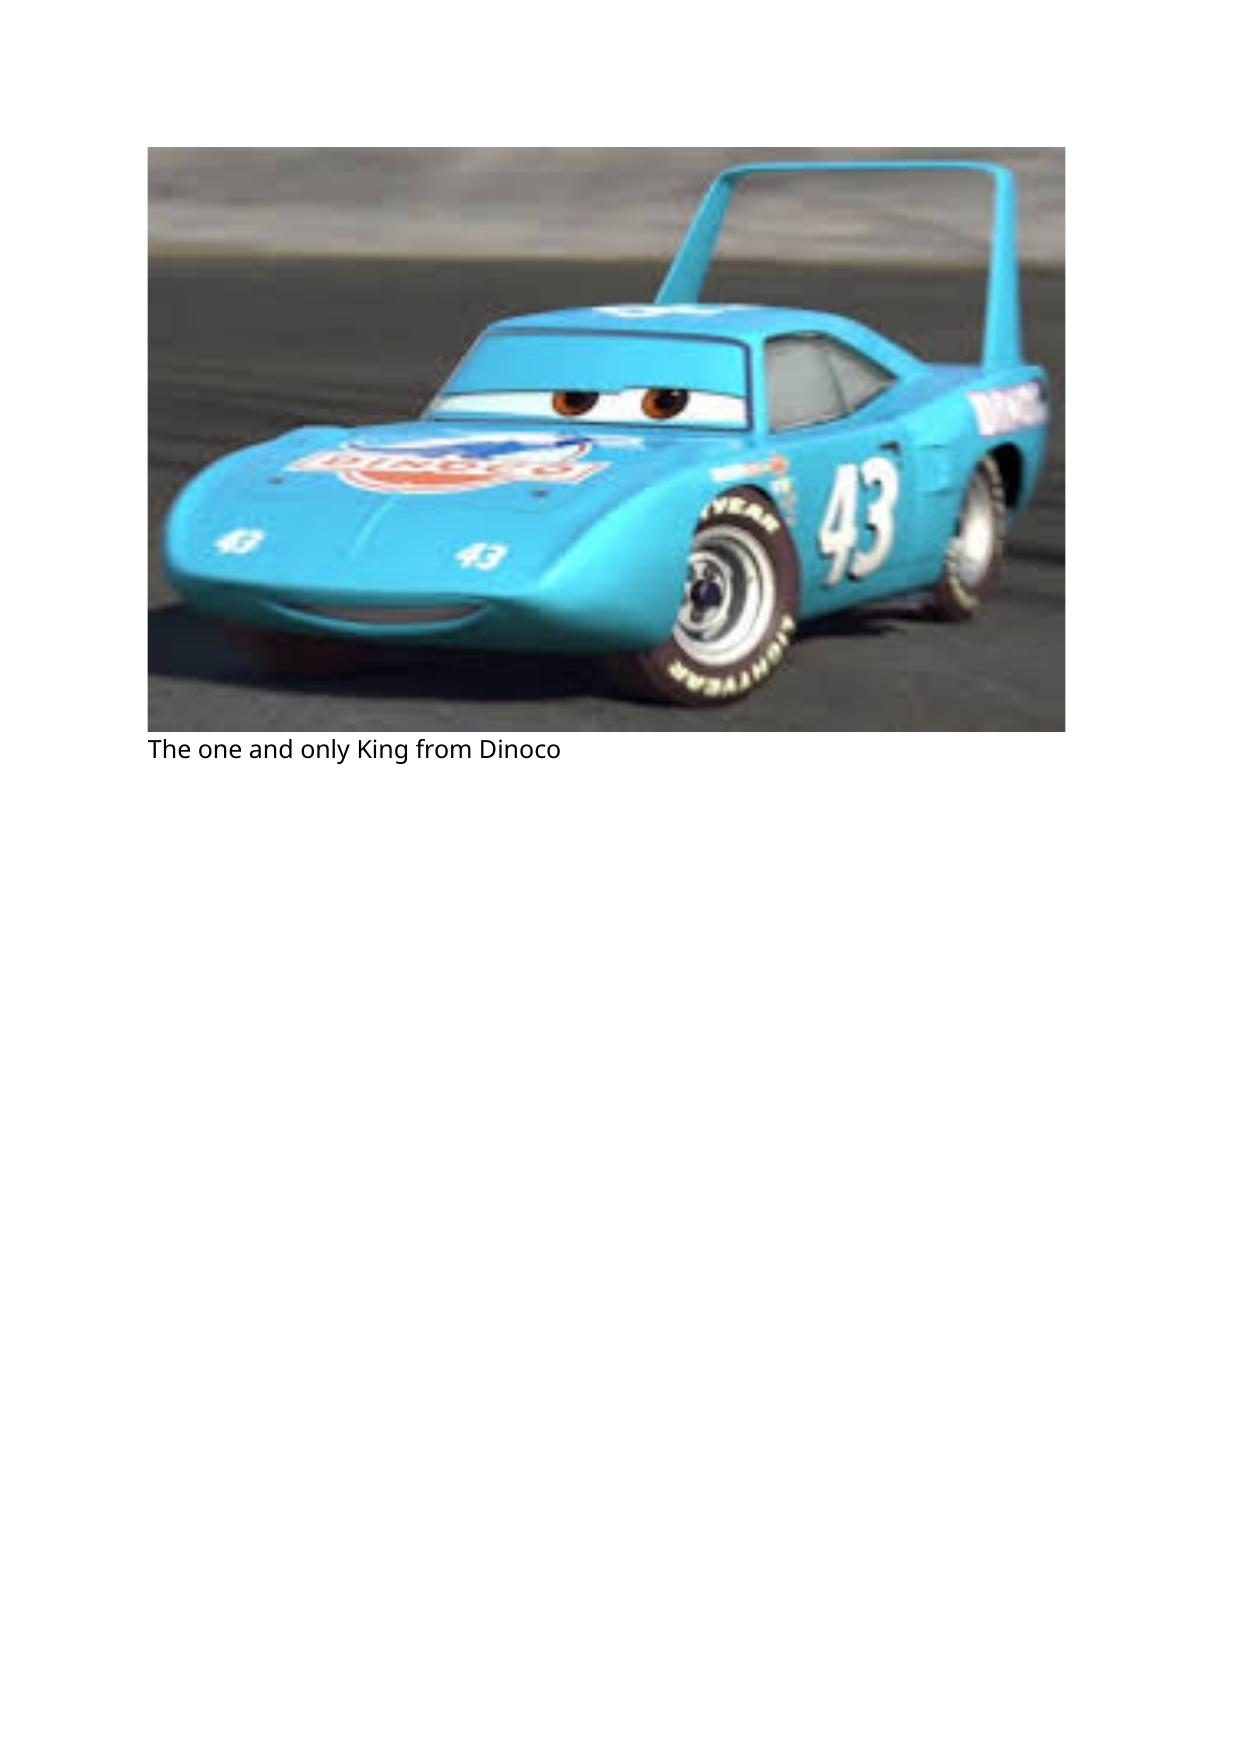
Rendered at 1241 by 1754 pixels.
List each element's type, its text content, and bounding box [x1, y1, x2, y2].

picture [147, 147, 1066, 732]
